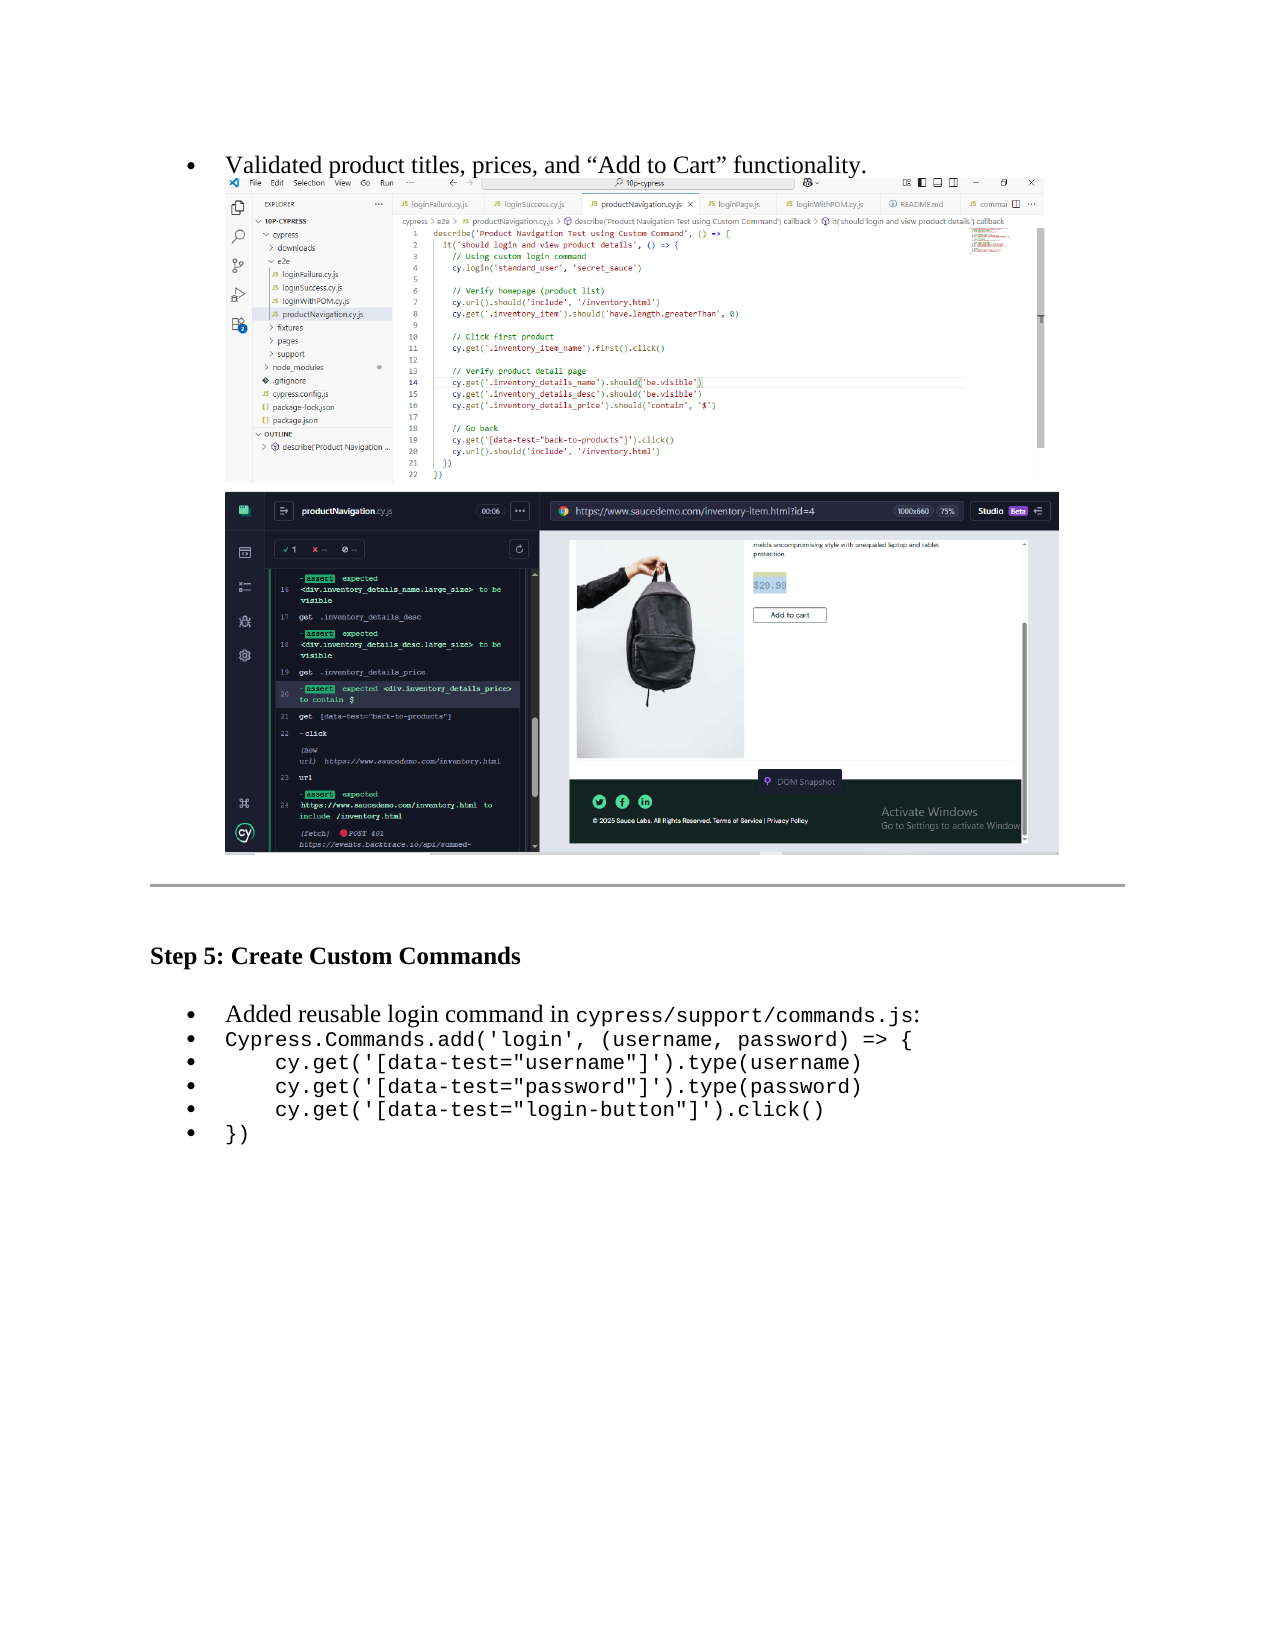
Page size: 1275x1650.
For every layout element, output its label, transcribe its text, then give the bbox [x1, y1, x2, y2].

list cy.get('[data-test="login-button"]').click() [187, 1099, 1125, 1123]
text Step 5: Create Custom Commands [150, 941, 1125, 970]
list cy.get('[data-test="username"]').type(username) [187, 1052, 1125, 1076]
list }) [187, 1123, 1125, 1147]
list Cypress.Commands.add('login', (username, password) => { [187, 1028, 1125, 1052]
list cy.get('[data-test="password"]').type(password) [187, 1076, 1125, 1099]
list Added reusable login command in cypress/support/commands.js: [187, 999, 1125, 1028]
picture [225, 178, 1059, 855]
